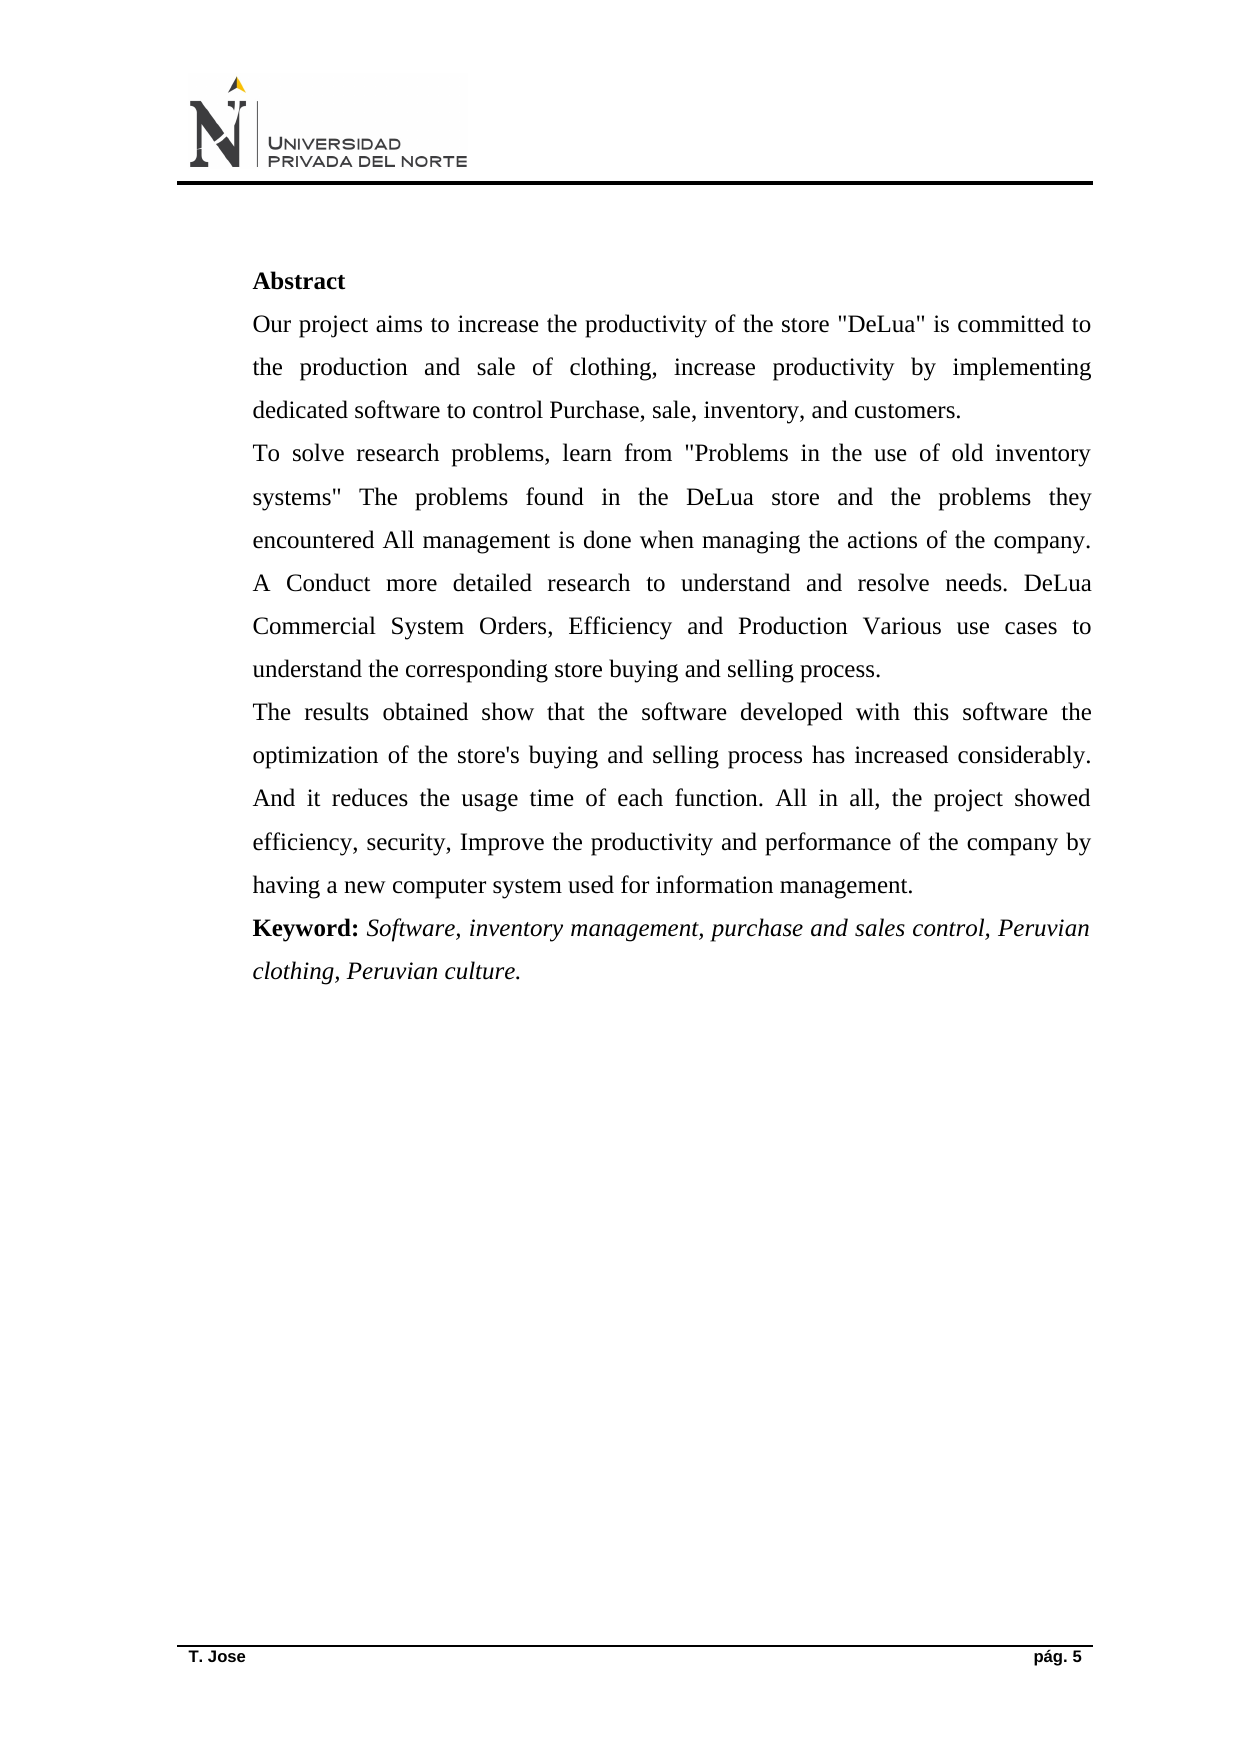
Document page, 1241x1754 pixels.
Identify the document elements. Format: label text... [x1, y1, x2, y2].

picture [188, 73, 469, 169]
list Our project aims to increase the productivity of the store "DeLua" is committed to the production and sale of clothing, increase productivity by implementing dedicated software to control Purchase, sale, inventory, and customers. [252, 309, 1092, 424]
list The results obtained show that the software developed with this software the optimization of the store's buying and selling process has increased considerably. And it reduces the usage time of each function. All in all, the project showed efficiency, security, Improve the productivity and performance of the company by having a new computer system used for information management. [252, 697, 1092, 898]
list Keyword: Software, inventory management, purchase and sales control, Peruvian clothing, Peruvian culture. [252, 913, 1092, 985]
list Abstract [252, 266, 1092, 295]
list To solve research problems, learn from "Problems in the use of old inventory systems" The problems found in the DeLua store and the problems they encountered All management is done when managing the actions of the company. A Conduct more detailed research to understand and resolve needs. DeLua Commercial System Orders, Efficiency and Production Various use cases to understand the corresponding store buying and selling process. [252, 438, 1092, 683]
